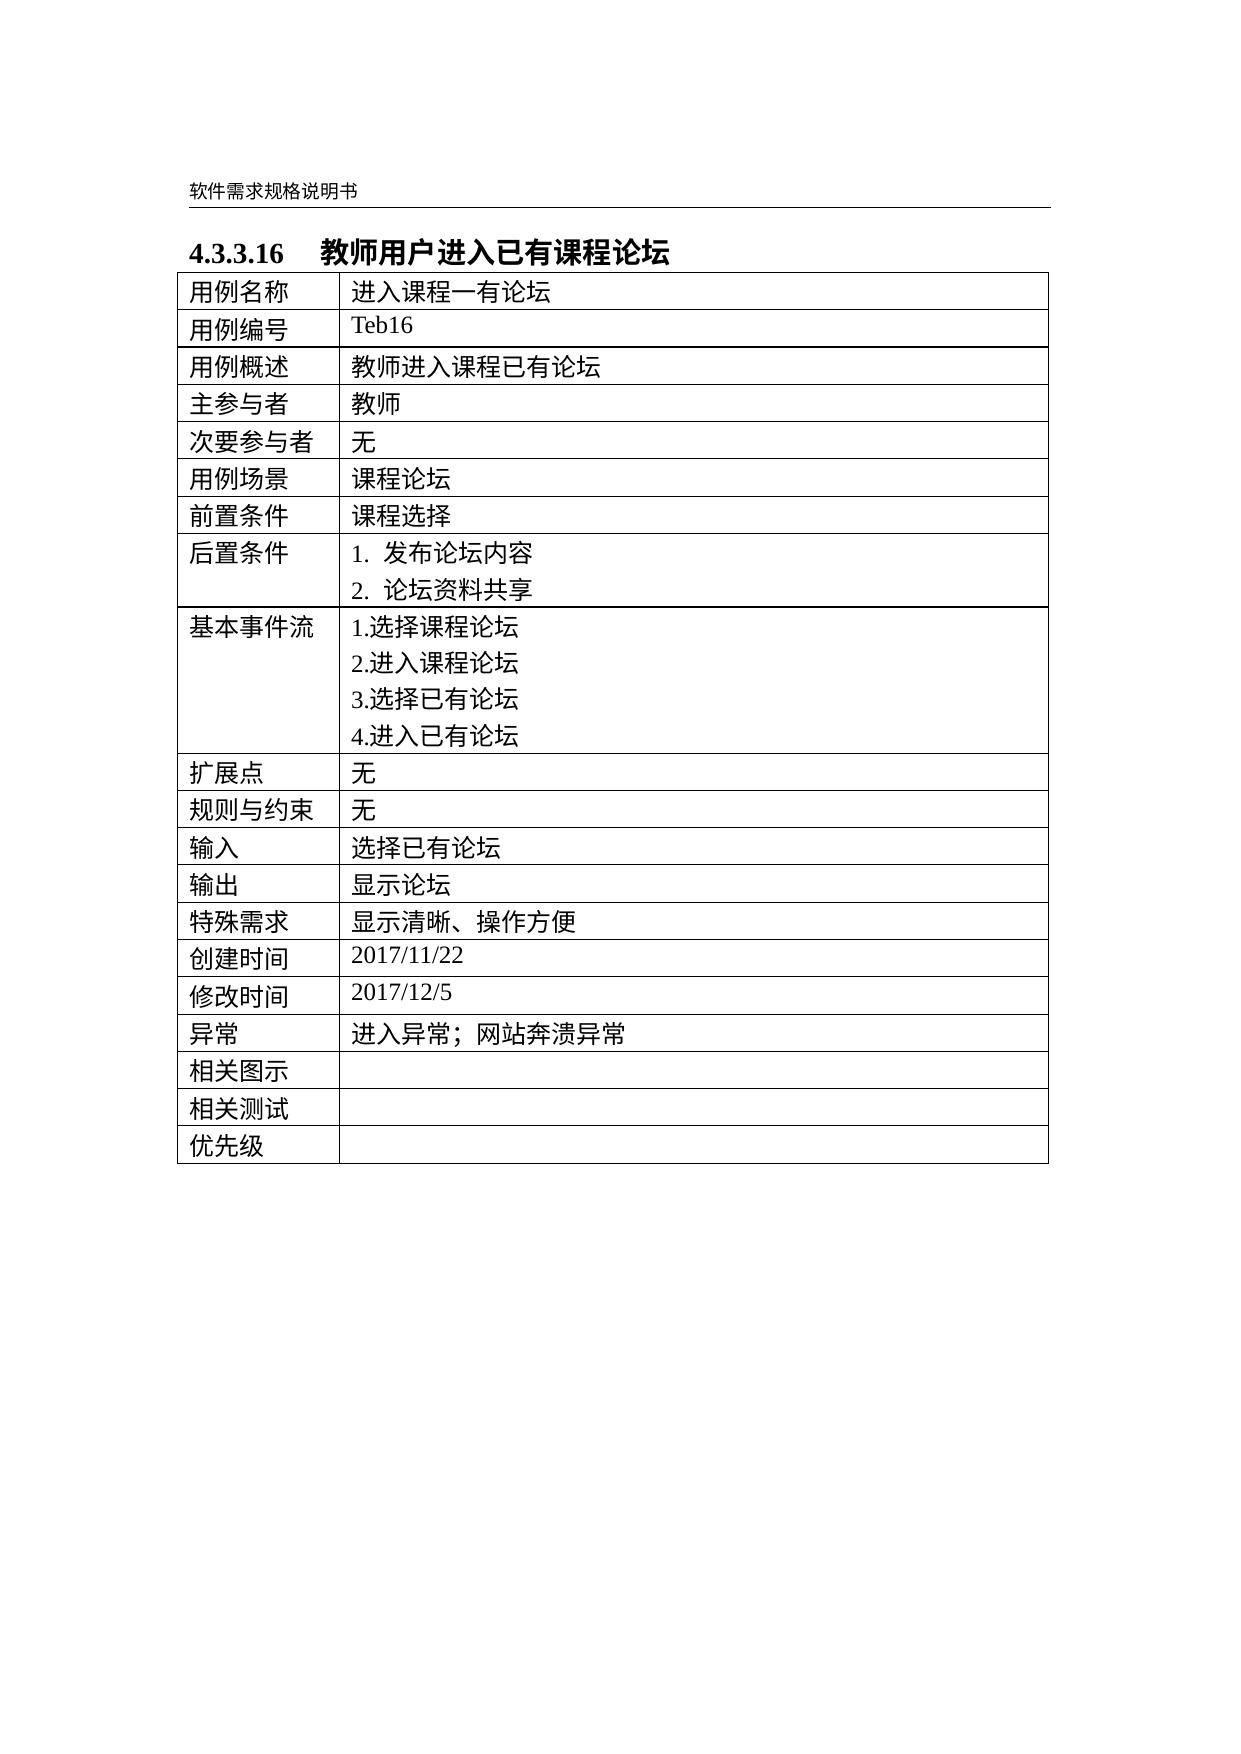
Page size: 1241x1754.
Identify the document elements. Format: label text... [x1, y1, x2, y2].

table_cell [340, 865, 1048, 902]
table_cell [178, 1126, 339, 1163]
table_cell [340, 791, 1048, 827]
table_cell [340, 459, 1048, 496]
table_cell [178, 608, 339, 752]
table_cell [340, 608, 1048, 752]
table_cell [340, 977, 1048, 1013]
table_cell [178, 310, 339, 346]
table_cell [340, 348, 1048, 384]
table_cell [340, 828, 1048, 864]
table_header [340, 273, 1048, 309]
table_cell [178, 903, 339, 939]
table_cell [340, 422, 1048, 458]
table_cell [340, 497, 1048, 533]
subtitle 教师用户进入已有课程论坛 [189, 229, 1051, 272]
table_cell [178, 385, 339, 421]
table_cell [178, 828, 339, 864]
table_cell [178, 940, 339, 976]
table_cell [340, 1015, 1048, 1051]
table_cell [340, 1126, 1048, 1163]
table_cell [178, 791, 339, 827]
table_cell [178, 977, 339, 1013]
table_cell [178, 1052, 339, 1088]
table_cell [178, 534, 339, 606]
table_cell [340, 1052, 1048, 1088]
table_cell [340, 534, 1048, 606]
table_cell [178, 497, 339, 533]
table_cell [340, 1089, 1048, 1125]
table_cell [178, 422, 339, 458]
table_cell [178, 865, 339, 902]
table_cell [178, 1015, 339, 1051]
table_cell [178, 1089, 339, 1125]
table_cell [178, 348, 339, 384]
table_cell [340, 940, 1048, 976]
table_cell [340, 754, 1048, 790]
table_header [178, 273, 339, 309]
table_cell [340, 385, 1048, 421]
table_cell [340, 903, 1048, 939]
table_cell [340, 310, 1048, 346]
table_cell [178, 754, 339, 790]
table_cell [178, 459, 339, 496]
